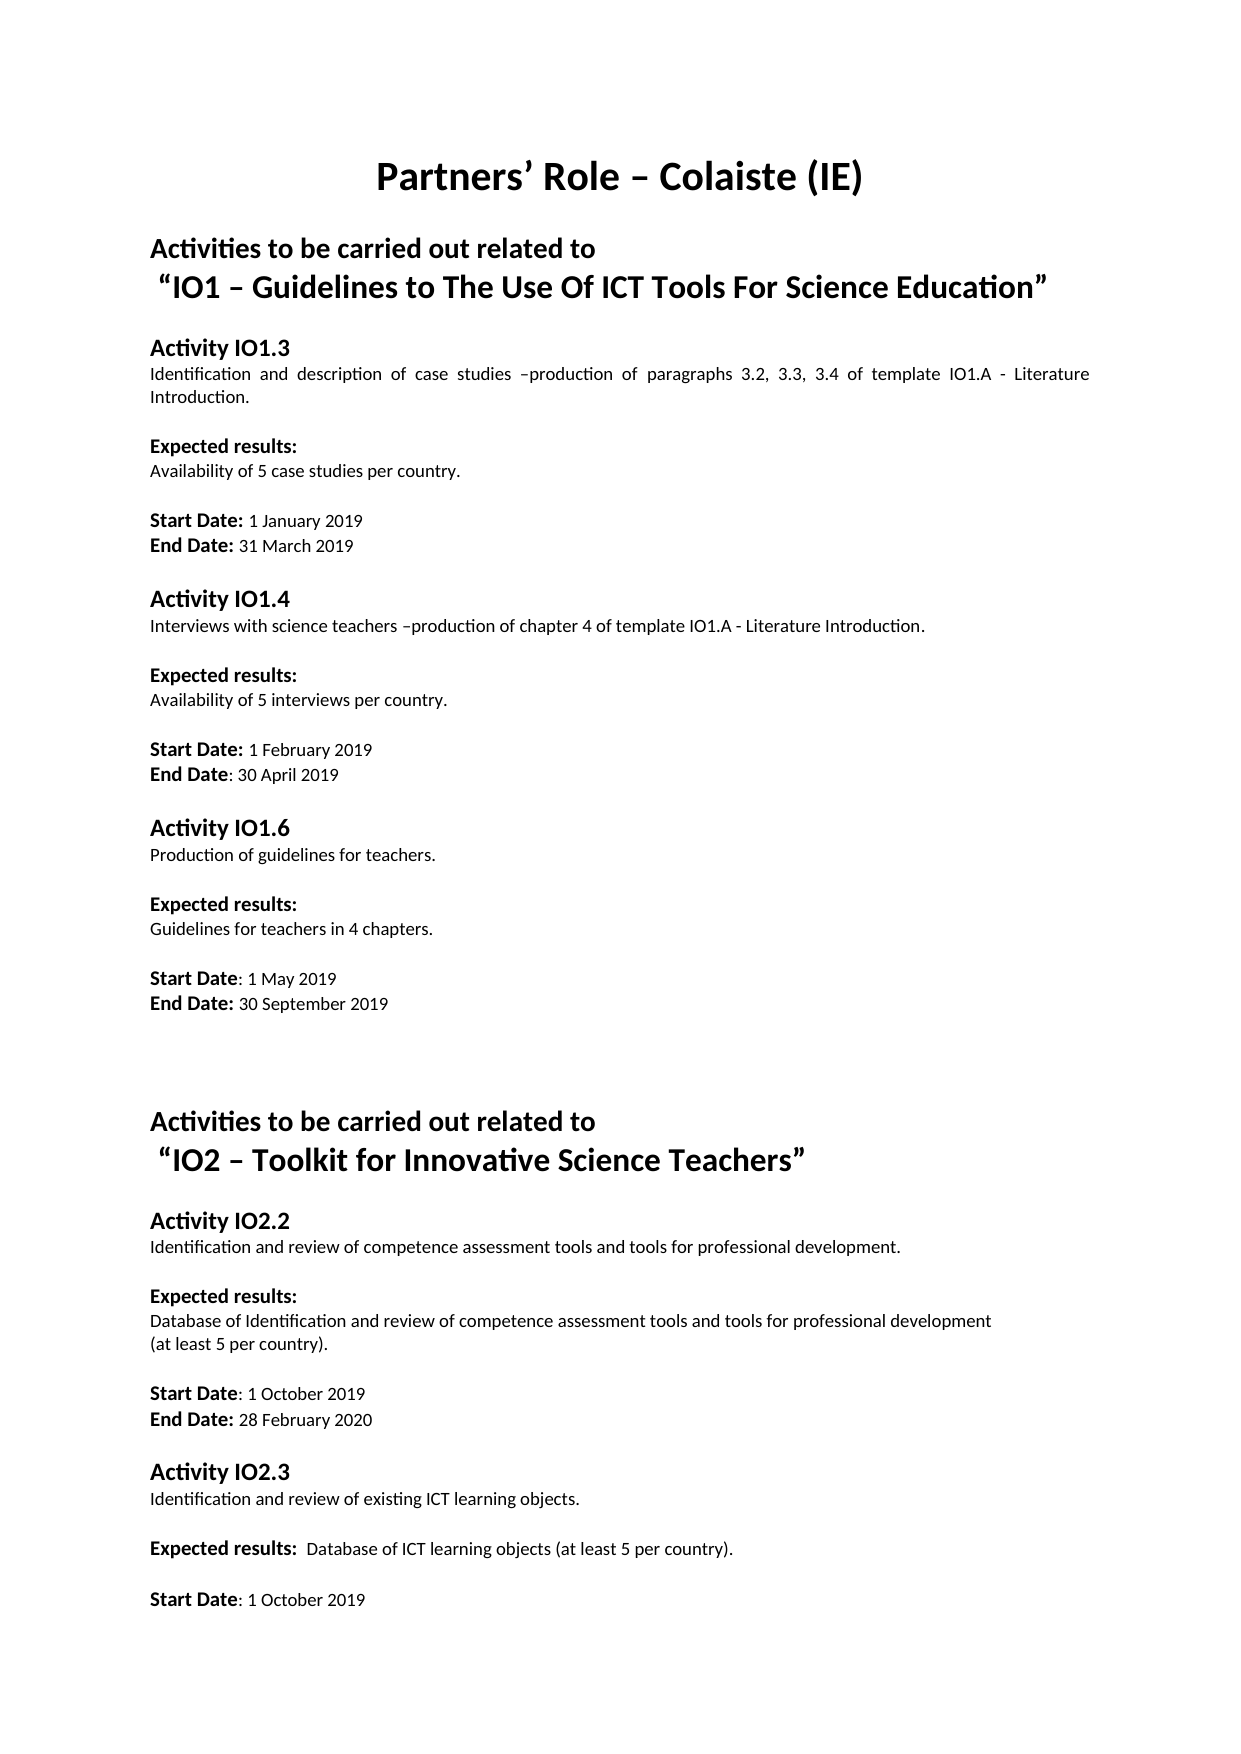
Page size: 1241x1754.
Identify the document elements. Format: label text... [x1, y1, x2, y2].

text Activities to be carried out related to [150, 1103, 1090, 1139]
text Activity IO1.4 [150, 583, 1090, 614]
text “IO1 – Guidelines to The Use Of ICT Tools For Science Education” [150, 266, 1090, 306]
text End Date: 30 September 2019 [150, 990, 1090, 1016]
text Start Date: 1 October 2019 [150, 1586, 1090, 1612]
text Start Date: 1 October 2019 [150, 1380, 1090, 1406]
text End Date: 30 April 2019 [150, 762, 1090, 787]
text Start Date: 1 January 2019 [150, 507, 1090, 533]
text Start Date: 1 February 2019 [150, 736, 1090, 762]
text Interviews with science teachers –production of chapter 4 of template IO1.A - Literature Introduction. [150, 614, 1090, 637]
text Activity IO1.6 [150, 812, 1090, 843]
text Partners’ Role – Colaiste (IE) [150, 150, 1090, 201]
text Expected results: [150, 433, 1090, 459]
text Start Date: 1 May 2019 [150, 965, 1090, 990]
text Expected results: [150, 662, 1090, 688]
text Availability of 5 interviews per country. [150, 688, 1090, 711]
text Database of Identification and review of competence assessment tools and tools for professional development [150, 1309, 1090, 1332]
text Activity IO2.3 [150, 1457, 1090, 1487]
text Activity IO2.2 [150, 1205, 1090, 1235]
text Guidelines for teachers in 4 chapters. [150, 917, 1090, 939]
text Expected results: Database of ICT learning objects (at least 5 per country). [150, 1535, 1090, 1561]
text Production of guidelines for teachers. [150, 843, 1090, 866]
text End Date: 31 March 2019 [150, 533, 1090, 558]
text End Date: 28 February 2020 [150, 1406, 1090, 1431]
text (at least 5 per country). [150, 1332, 1090, 1355]
text “IO2 – Toolkit for Innovative Science Teachers” [150, 1139, 1090, 1179]
text Activity IO1.3 [150, 332, 1090, 362]
text Expected results: [150, 1284, 1090, 1309]
text Identification and review of existing ICT learning objects. [150, 1487, 1090, 1510]
text Activities to be carried out related to [150, 230, 1090, 266]
text Expected results: [150, 891, 1090, 917]
text Identification and review of competence assessment tools and tools for professional development. [150, 1235, 1090, 1258]
text Identification and description of case studies –production of paragraphs 3.2, 3.3, 3.4 of template IO1.A - Literature Introduction. [150, 362, 1090, 408]
text Availability of 5 case studies per country. [150, 459, 1090, 482]
